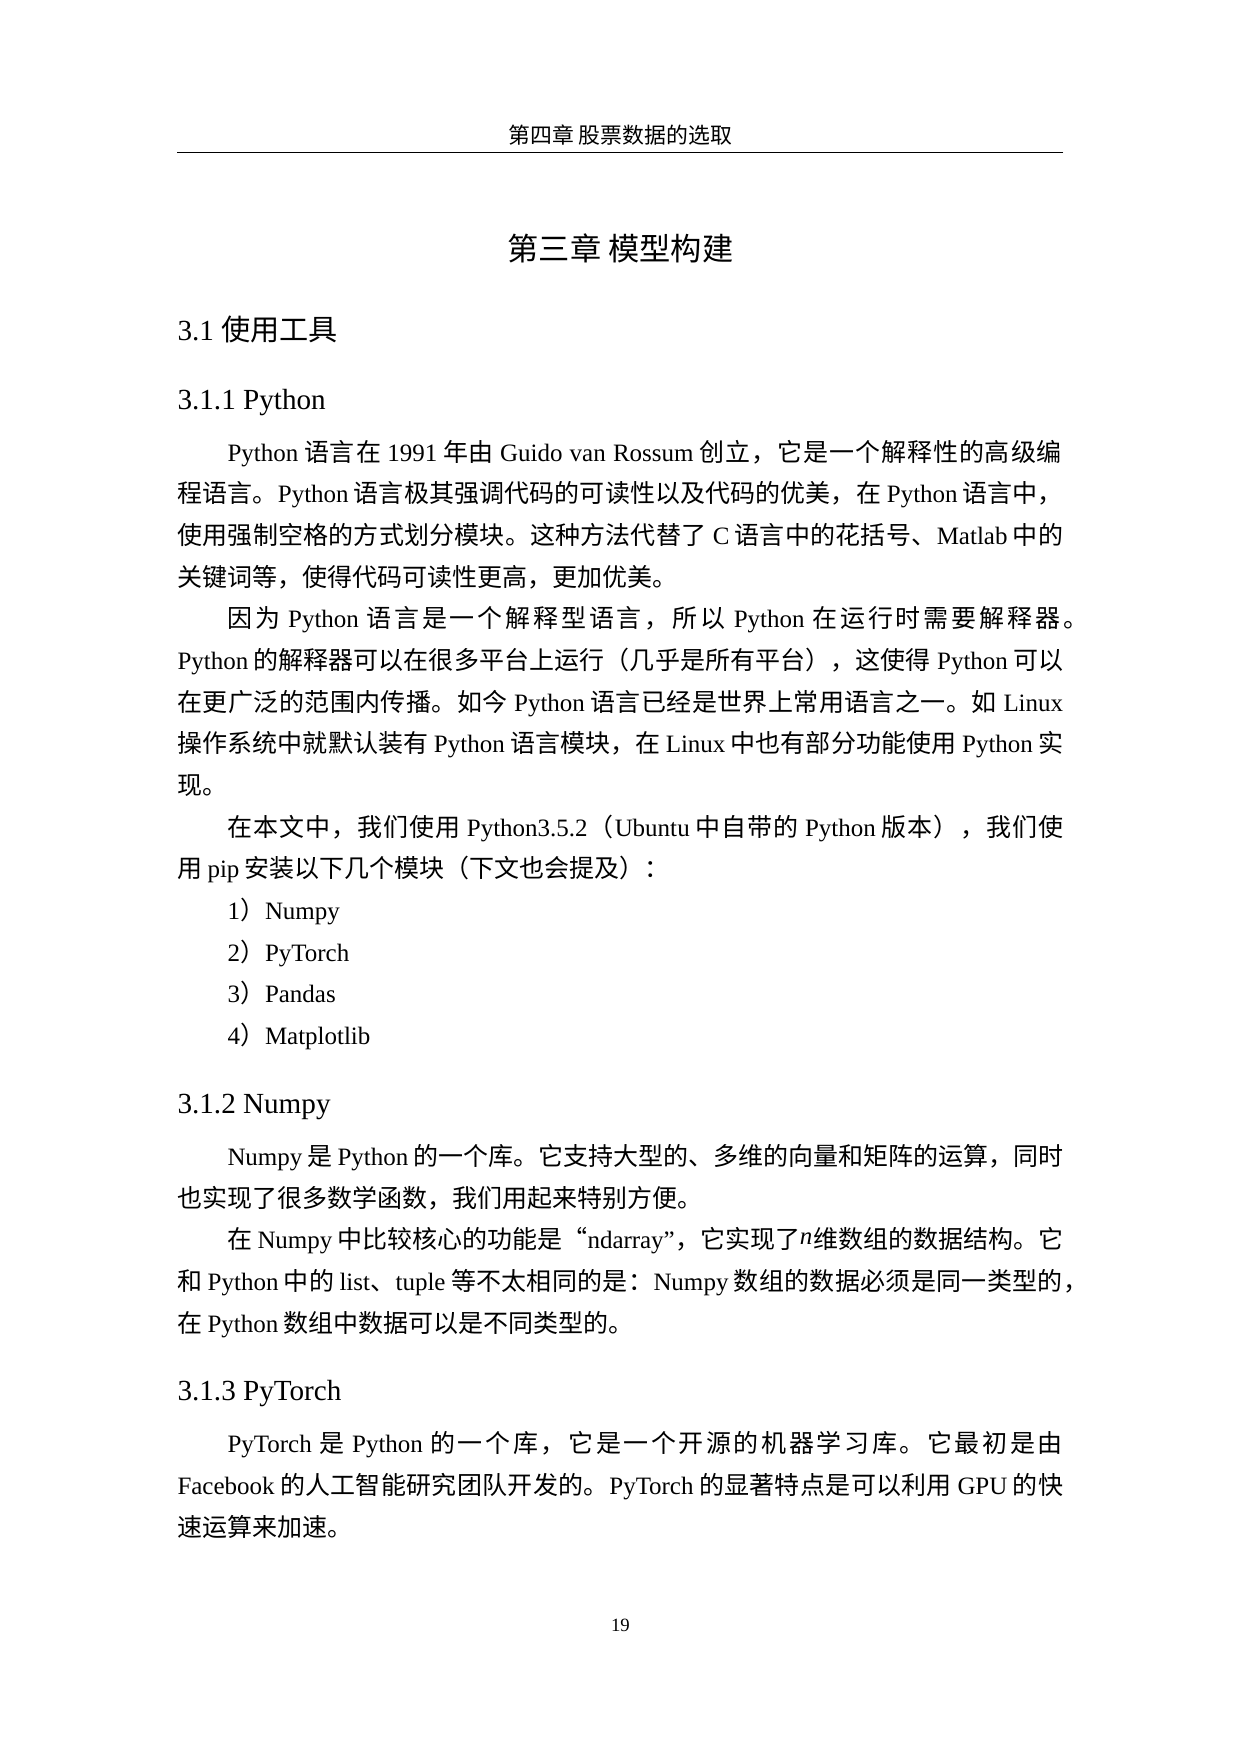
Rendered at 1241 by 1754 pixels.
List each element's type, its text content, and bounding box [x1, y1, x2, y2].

text 2）PyTorch [177, 928, 1063, 969]
text 1）Numpy [177, 886, 1063, 928]
text 在Numpy中比较核心的功能是“ndarray”，它实现了维数组的数据结构。它和Python中的list、tuple等不太相同的是：Numpy数组的数据必须是同一类型的，在Python数组中数据可以是不同类型的。 [177, 1215, 1063, 1340]
text 3.1.2 Numpy [177, 1078, 1063, 1119]
text 3）Pandas [177, 969, 1063, 1011]
text 在本文中，我们使用Python3.5.2（Ubuntu中自带的Python版本），我们使用pip安装以下几个模块（下文也会提及）： [177, 803, 1063, 886]
text Numpy是Python的一个库。它支持大型的、多维的向量和矩阵的运算，同时也实现了很多数学函数，我们用起来特别方便。 [177, 1132, 1063, 1215]
text 第三章 模型构建 [177, 227, 1063, 269]
text 3.1.1 Python [177, 374, 1063, 415]
text PyTorch是Python的一个库，它是一个开源的机器学习库。它最初是由Facebook的人工智能研究团队开发的。PyTorch的显著特点是可以利用GPU的快速运算来加速。 [177, 1419, 1063, 1544]
text Python语言在1991年由Guido van Rossum创立，它是一个解释性的高级编程语言。Python语言极其强调代码的可读性以及代码的优美，在Python语言中，使用强制空格的方式划分模块。这种方法代替了C语言中的花括号、Matlab中的关键词等，使得代码可读性更高，更加优美。 [177, 428, 1063, 594]
text 3.1.3 PyTorch [177, 1365, 1063, 1407]
text 3.1 使用工具 [177, 306, 1063, 349]
text 4）Matplotlib [177, 1011, 1063, 1053]
text 因为Python语言是一个解释型语言，所以Python在运行时需要解释器。Python的解释器可以在很多平台上运行（几乎是所有平台），这使得Python可以在更广泛的范围内传播。如今Python语言已经是世界上常用语言之一。如Linux操作系统中就默认装有Python语言模块，在Linux中也有部分功能使用Python实现。 [177, 594, 1063, 803]
